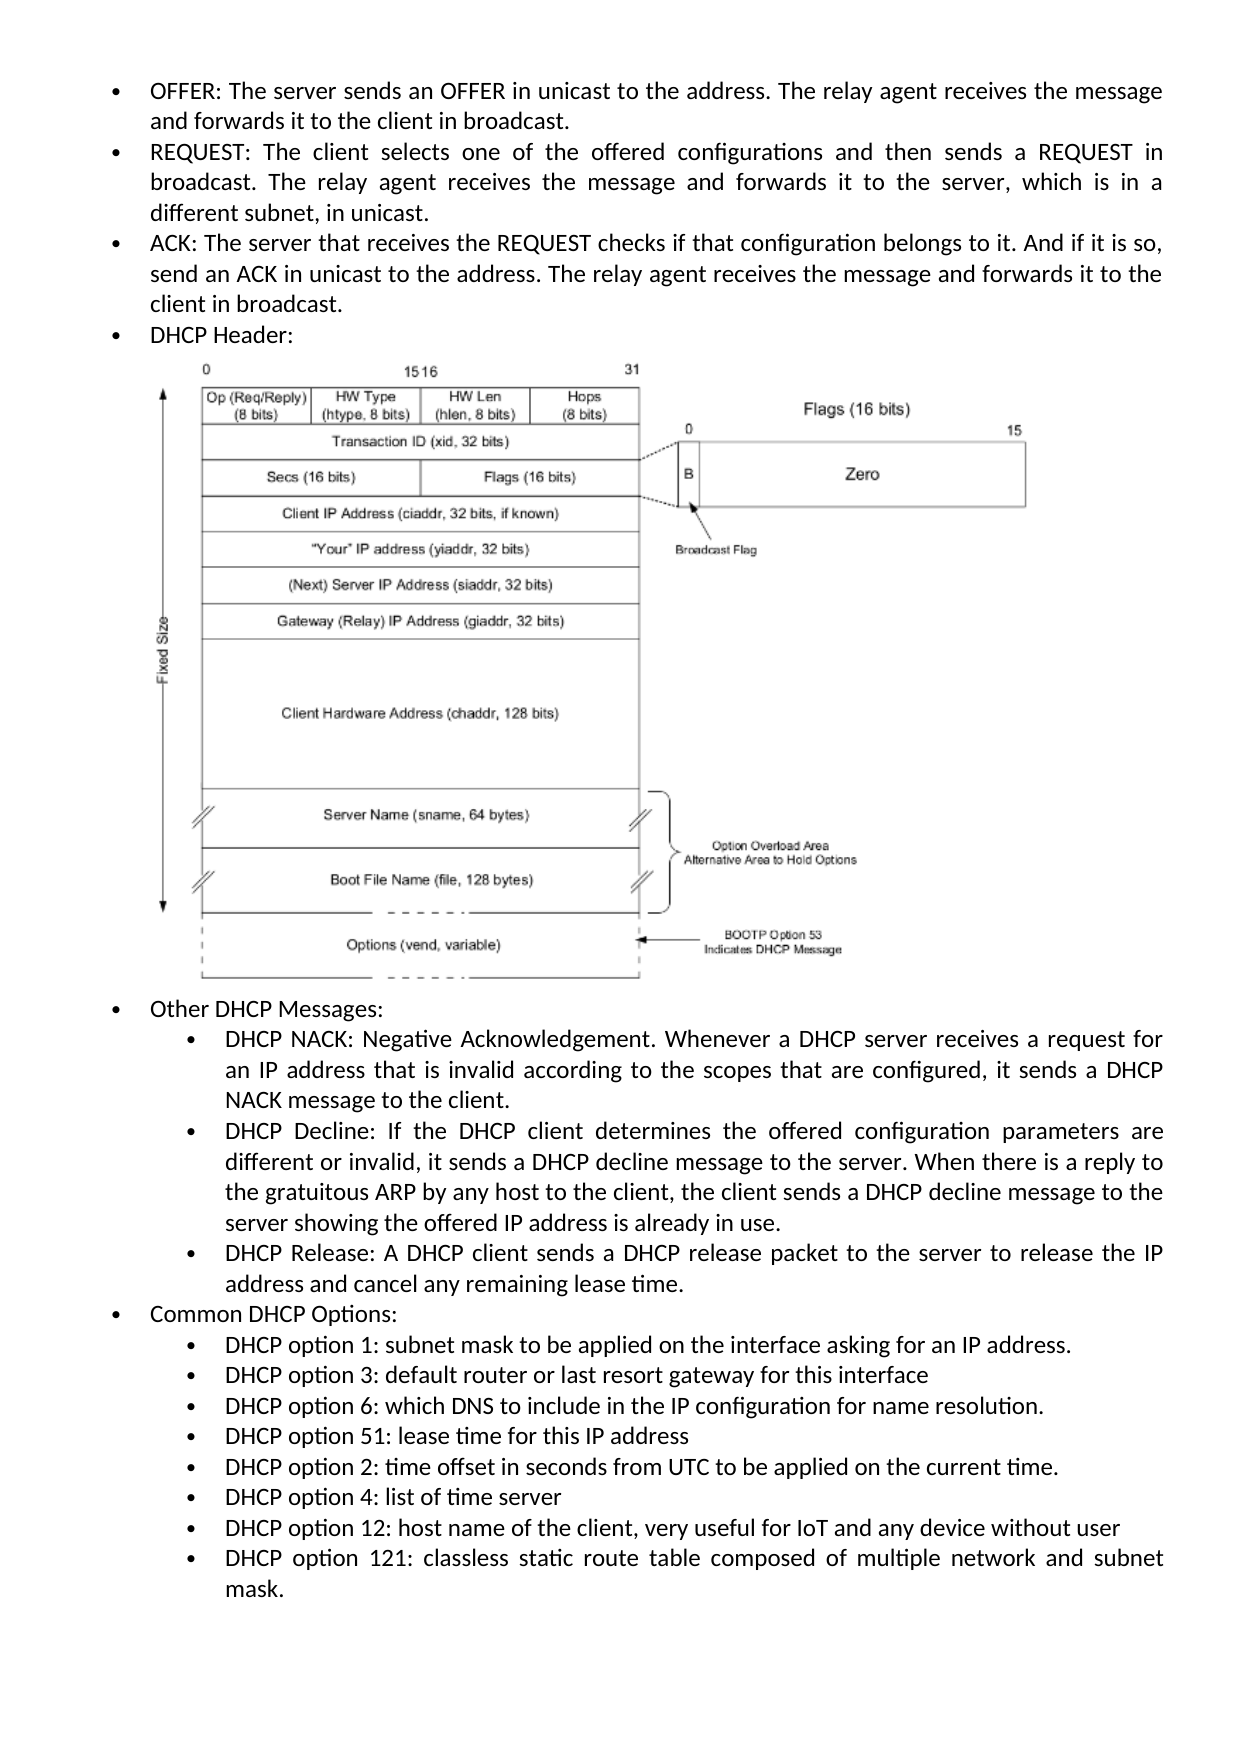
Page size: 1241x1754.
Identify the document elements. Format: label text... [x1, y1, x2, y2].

list Other DHCP Messages: [112, 993, 1165, 1023]
list DHCP option 121: classless static route table composed of multiple network and subnet mask. [187, 1542, 1165, 1603]
list DHCP Release: A DHCP client sends a DHCP release packet to the server to release the IP address and cancel any remaining lease time. [187, 1237, 1165, 1298]
list REQUEST: The client selects one of the offered configurations and then sends a REQUEST in broadcast. The relay agent receives the message and forwards it to the server, which is in a different subnet, in unicast. [112, 136, 1165, 228]
list DHCP option 1: subnet mask to be applied on the interface asking for an IP address. [187, 1329, 1165, 1359]
list DHCP option 2: time offset in seconds from UTC to be applied on the current time. [187, 1451, 1165, 1481]
list Common DHCP Options: [112, 1298, 1165, 1329]
list DHCP option 3: default router or last resort gateway for this interface [187, 1359, 1165, 1390]
list DHCP NACK: Negative Acknowledgement. Whenever a DHCP server receives a request for an IP address that is invalid according to the scopes that are configured, it sends a DHCP NACK message to the client. [187, 1023, 1165, 1115]
list DHCP option 6: which DNS to include in the IP configuration for name resolution. [187, 1390, 1165, 1420]
list ACK: The server that receives the REQUEST checks if that configuration belongs to it. And if it is so, send an ACK in unicast to the address. The relay agent receives the message and forwards it to the client in broadcast. [112, 228, 1165, 319]
list DHCP option 4: list of time server [187, 1481, 1165, 1512]
picture [150, 349, 1043, 993]
list DHCP Decline: If the DHCP client determines the offered configuration parameters are different or invalid, it sends a DHCP decline message to the server. When there is a reply to the gratuitous ARP by any host to the client, the client sends a DHCP decline message to the server showing the offered IP address is already in use. [187, 1115, 1165, 1237]
list DHCP option 12: host name of the client, very useful for IoT and any device without user [187, 1512, 1165, 1542]
list OFFER: The server sends an OFFER in unicast to the address. The relay agent receives the message and forwards it to the client in broadcast. [112, 75, 1165, 136]
list DHCP option 51: lease time for this IP address [187, 1420, 1165, 1451]
list DHCP Header: [112, 319, 1165, 350]
